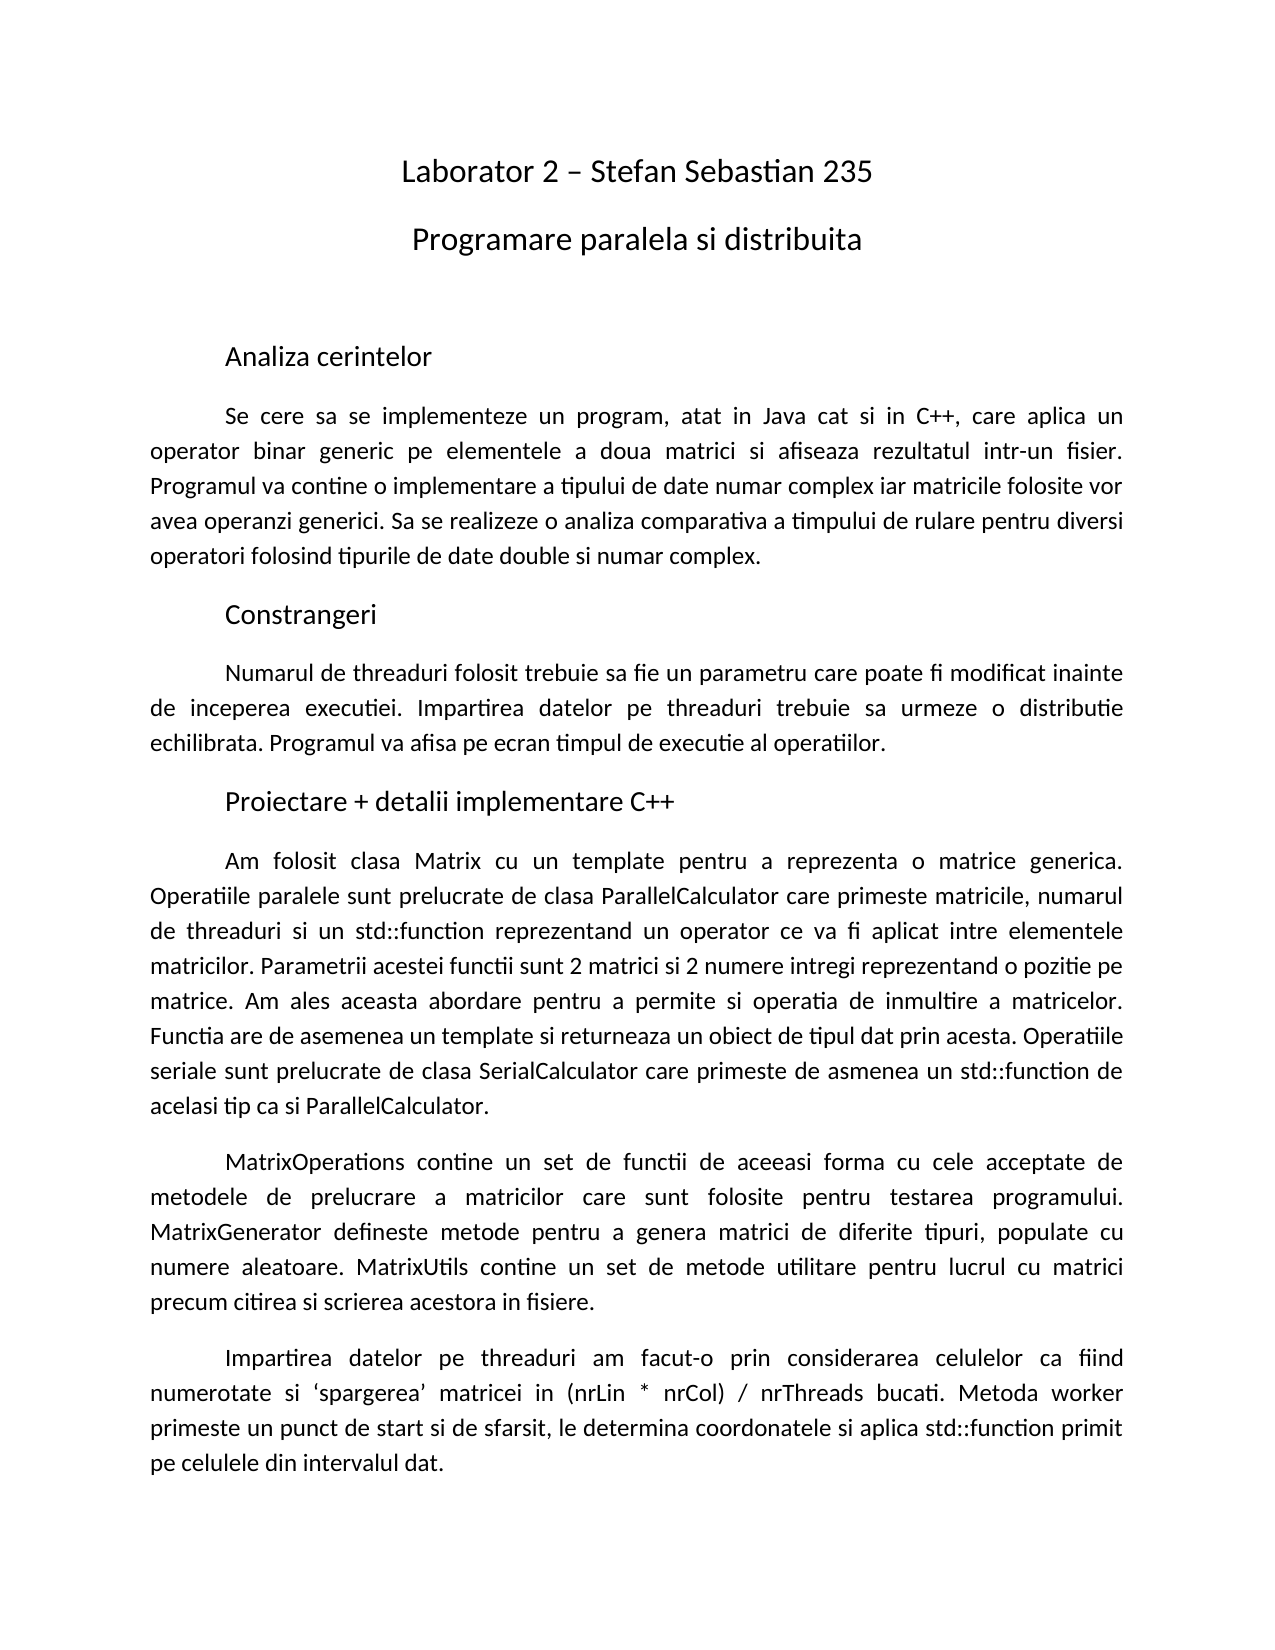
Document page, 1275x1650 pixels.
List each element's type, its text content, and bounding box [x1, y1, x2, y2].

text Impartirea datelor pe threaduri am facut-o prin considerarea celulelor ca fiind numerotate si ‘spargerea’ matricei in (nrLin * nrCol) / nrThreads bucati. Metoda worker primeste un punct de start si de sfarsit, le determina coordonatele si aplica std::function primit pe celulele din intervalul dat. [150, 1342, 1125, 1477]
text Se cere sa se implementeze un program, atat in Java cat si in C++, care aplica un operator binar generic pe elementele a doua matrici si afiseaza rezultatul intr-un fisier. Programul va contine o implementare a tipului de date numar complex iar matricile folosite vor avea operanzi generici. Sa se realizeze o analiza comparativa a timpului de rulare pentru diversi operatori folosind tipurile de date double si numar complex. [150, 400, 1125, 571]
text Numarul de threaduri folosit trebuie sa fie un parametru care poate fi modificat inainte de inceperea executiei. Impartirea datelor pe threaduri trebuie sa urmeze o distributie echilibrata. Programul va afisa pe ecran timpul de executie al operatiilor. [150, 658, 1125, 758]
text Proiectare + detalii implementare C++ [150, 783, 1125, 819]
list Analiza cerintelor [225, 338, 1125, 374]
text Constrangeri [150, 596, 1125, 631]
text Laborator 2 – Stefan Sebastian 235 [150, 150, 1125, 191]
text MatrixOperations contine un set de functii de aceeasi forma cu cele acceptate de metodele de prelucrare a matricilor care sunt folosite pentru testarea programului. MatrixGenerator defineste metode pentru a genera matrici de diferite tipuri, populate cu numere aleatoare. MatrixUtils contine un set de metode utilitare pentru lucrul cu matrici precum citirea si scrierea acestora in fisiere. [150, 1146, 1125, 1317]
text Programare paralela si distribuita [150, 218, 1125, 258]
text Am folosit clasa Matrix cu un template pentru a reprezenta o matrice generica. Operatiile paralele sunt prelucrate de clasa ParallelCalculator care primeste matricile, numarul de threaduri si un std::function reprezentand un operator ce va fi aplicat intre elementele matricilor. Parametrii acestei functii sunt 2 matrici si 2 numere intregi reprezentand o pozitie pe matrice. Am ales aceasta abordare pentru a permite si operatia de inmultire a matricelor. Functia are de asemenea un template si returneaza un obiect de tipul dat prin acesta. Operatiile seriale sunt prelucrate de clasa SerialCalculator care primeste de asmenea un std::function de acelasi tip ca si ParallelCalculator. [150, 845, 1125, 1121]
